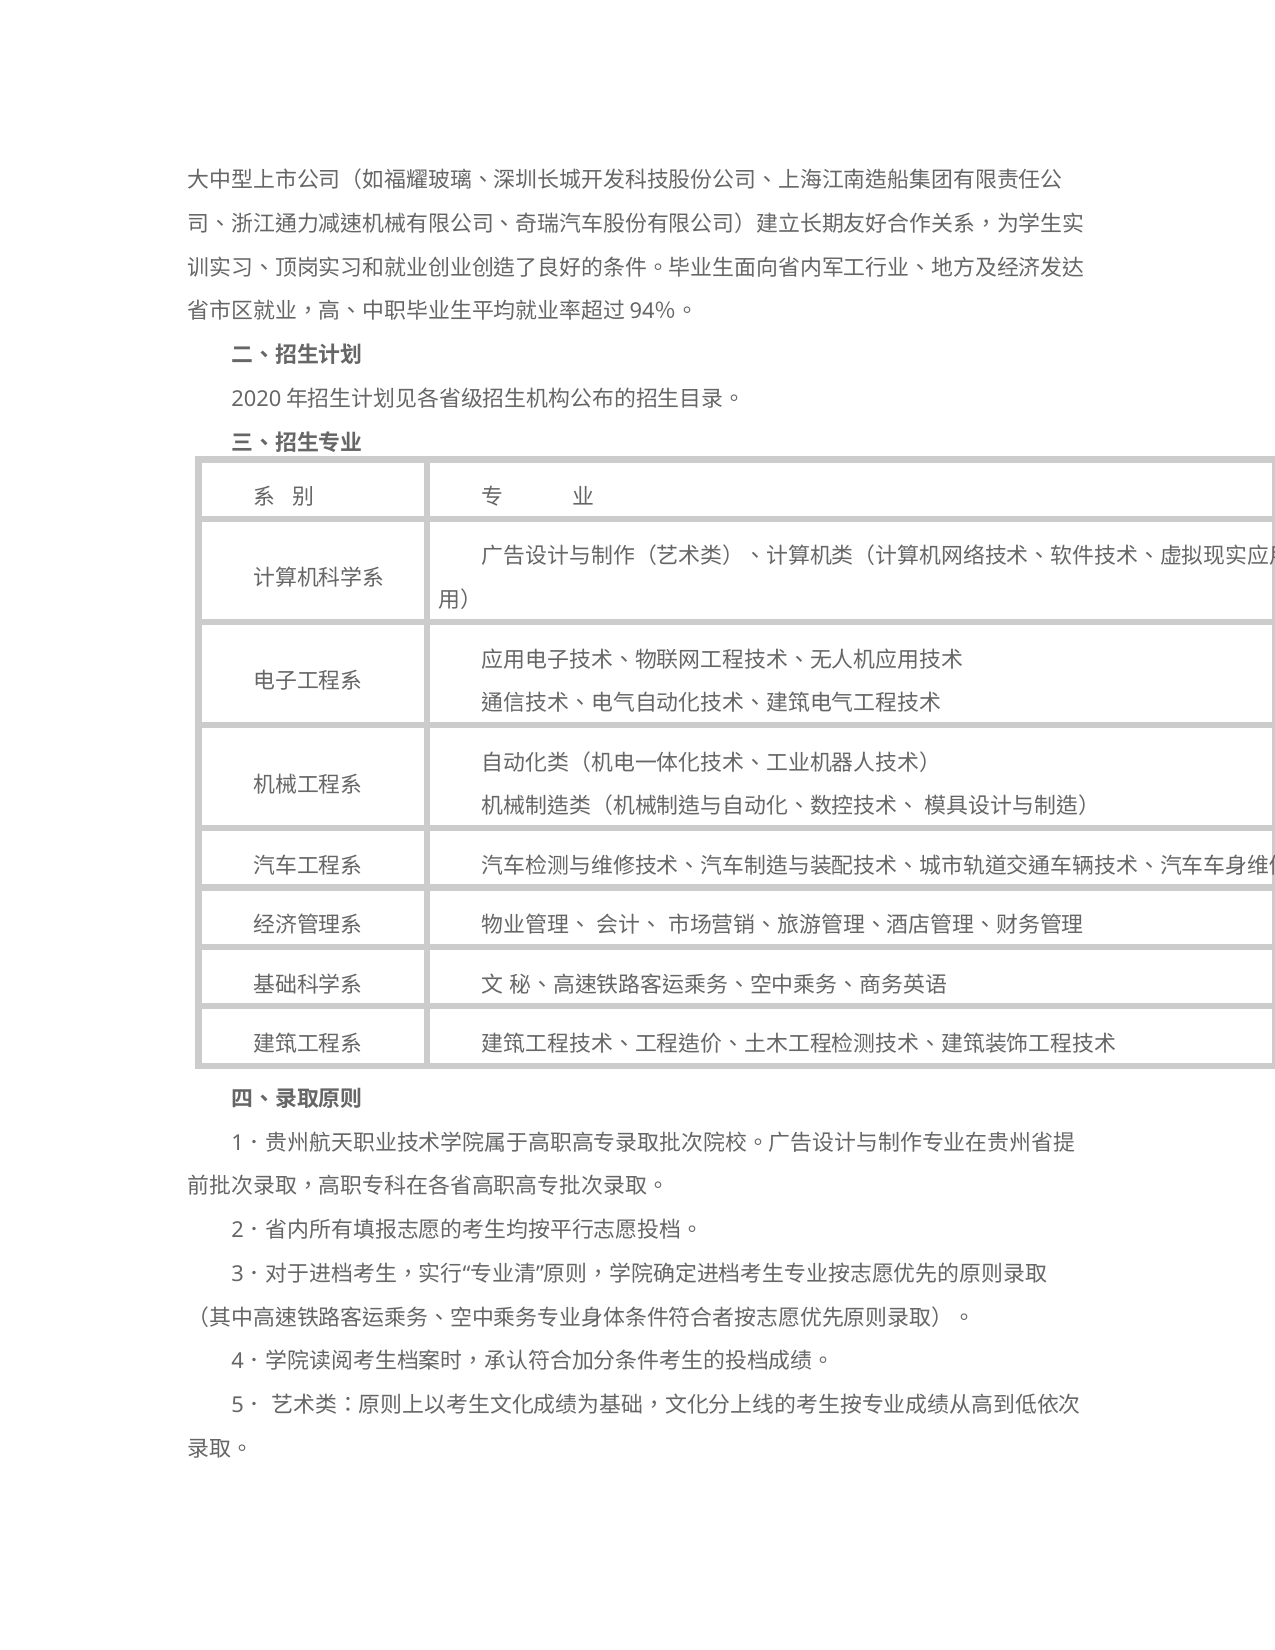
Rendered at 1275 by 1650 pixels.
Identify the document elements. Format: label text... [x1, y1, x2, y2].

text 4．学院读阅考生档案时，承认符合加分条件考生的投档成绩。 [187, 1331, 1087, 1375]
table_cell 汽车工程系 [202, 831, 424, 884]
text 2．省内所有填报志愿的考生均按平行志愿投档。 [187, 1200, 1087, 1244]
table_header 专 业 [430, 463, 1272, 516]
table_cell 建筑工程技术、工程造价、土木工程检测技术、建筑装饰工程技术 [430, 1009, 1272, 1062]
table_cell 应用电子技术、物联网工程技术、无人机应用技术 通信技术、电气自动化技术、建筑电气工程技术 [430, 625, 1272, 722]
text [187, 150, 1087, 325]
table_cell 经济管理系 [202, 891, 424, 944]
table_cell 自动化类（机电一体化技术、工业机器人技术） 机械制造类（机械制造与自动化、数控技术、 模具设计与制造） [430, 728, 1272, 825]
table_cell 基础科学系 [202, 950, 424, 1003]
text 四、录取原则 [187, 1069, 1087, 1112]
table_cell 计算机科学系 [202, 522, 424, 619]
table_cell 汽车检测与维修技术、汽车制造与装配技术、城市轨道交通车辆技术、汽车车身维修技术、新能源汽车技术 [430, 831, 1272, 884]
table_cell 建筑工程系 [202, 1009, 424, 1062]
table_cell 机械工程系 [202, 728, 424, 825]
table_cell 物业管理、 会计、 市场营销、旅游管理、酒店管理、财务管理 [430, 891, 1272, 944]
text 二、招生计划 [187, 325, 1087, 369]
text 2020年招生计划见各省级招生机构公布的招生目录。 [187, 369, 1087, 412]
table_cell 电子工程系 [202, 625, 424, 722]
table_cell 文 秘、高速铁路客运乘务、空中乘务、商务英语 [430, 950, 1272, 1003]
text 3．对于进档考生，实行“专业清”原则，学院确定进档考生专业按志愿优先的原则录取（其中高速铁路客运乘务、空中乘务专业身体条件符合者按志愿优先原则录取）。 [187, 1244, 1087, 1331]
text 三、招生专业 [187, 412, 1087, 456]
text 5． 艺术类：原则上以考生文化成绩为基础，文化分上线的考生按专业成绩从高到低依次录取。 [187, 1375, 1087, 1462]
table_header 系 别 [202, 463, 424, 516]
text 1．贵州航天职业技术学院属于高职高专录取批次院校。广告设计与制作专业在贵州省提前批次录取，高职专科在各省高职高专批次录取。 [187, 1112, 1087, 1200]
table_cell 广告设计与制作（艺术类）、计算机类（计算机网络技术、软件技术、虚拟现实应用技术、电子商务技术、大数据技术与应用） [430, 522, 1272, 619]
